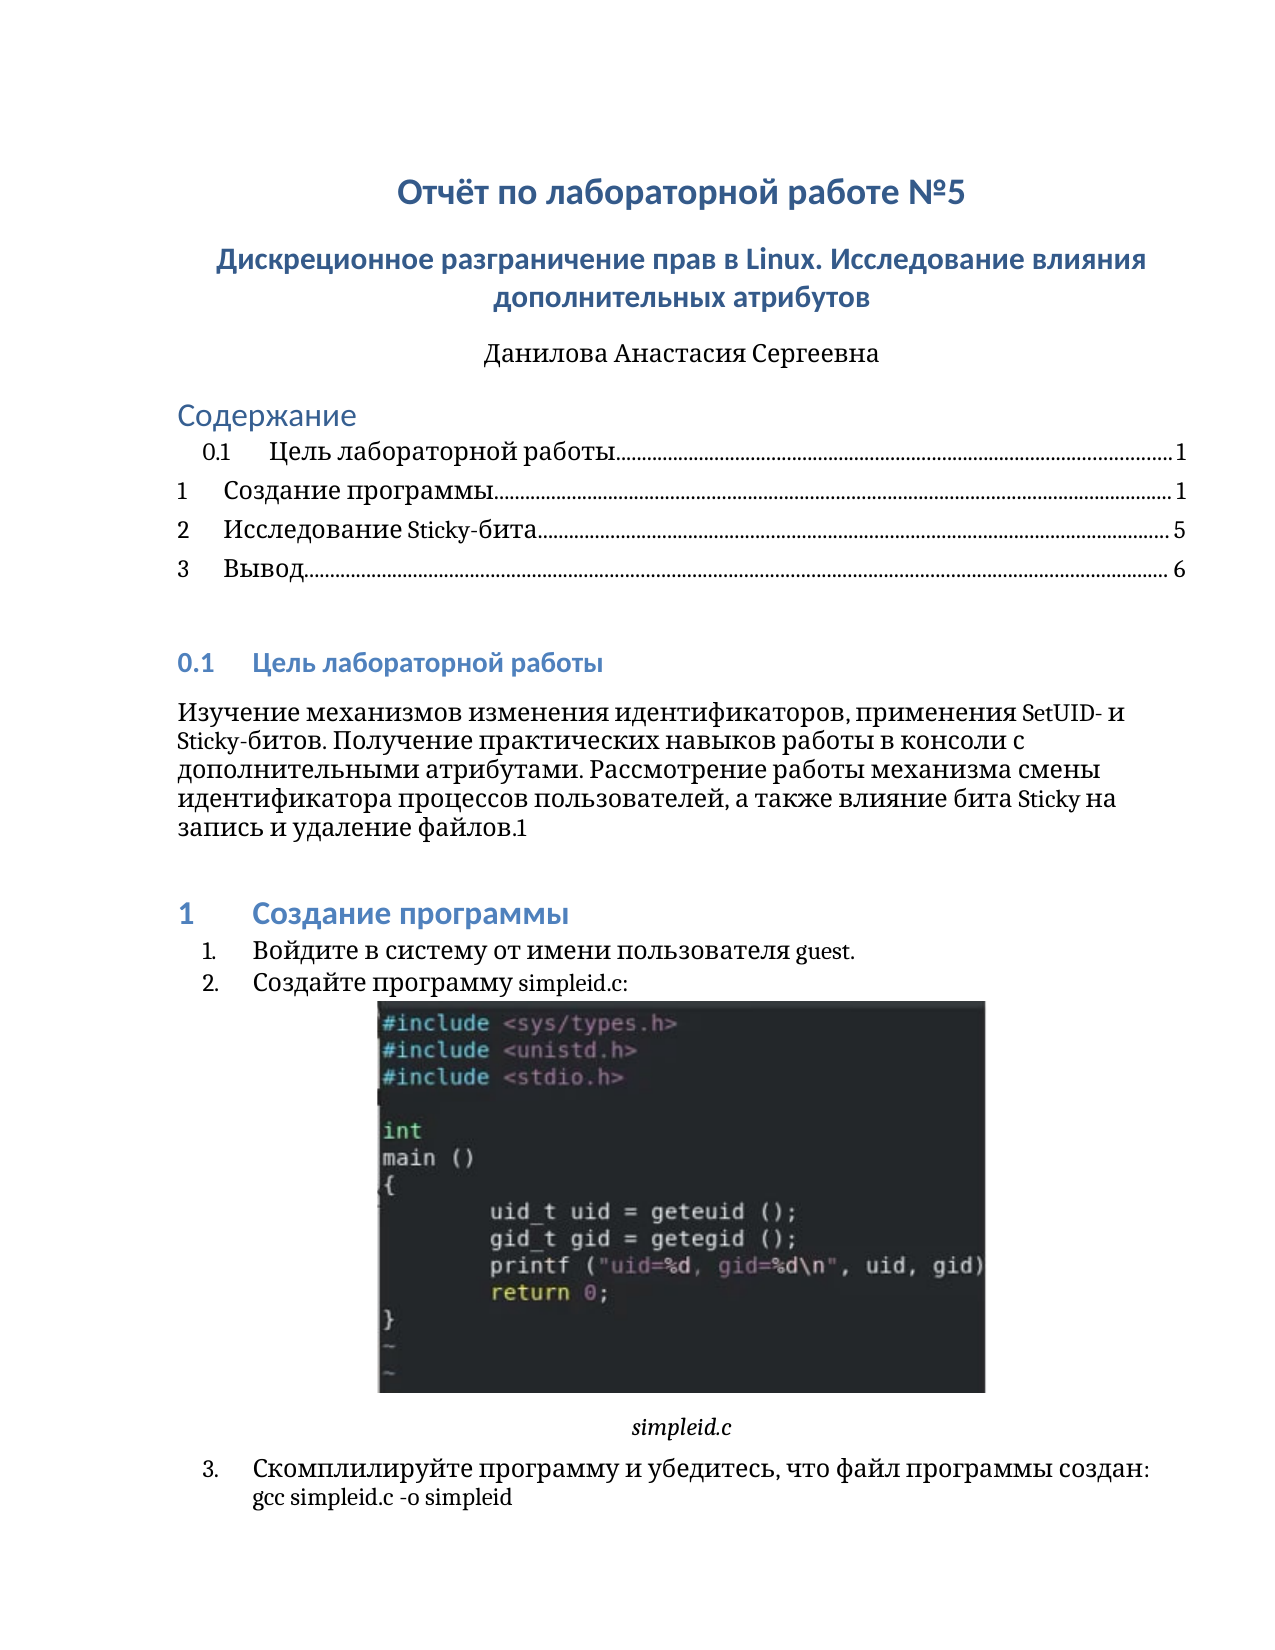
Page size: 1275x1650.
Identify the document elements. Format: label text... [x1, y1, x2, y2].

subtitle 1 Создание программы [177, 892, 1186, 933]
title Отчёт по лабораторной работе №5 [177, 168, 1186, 214]
list Создайте программу simpleid.c: [202, 969, 1186, 998]
text simpleid.c [177, 1413, 1186, 1442]
subtitle 0.1 Цель лабораторной работы [177, 644, 1186, 680]
list Скомплилируйте программу и убедитесь, что файл программы создан: gcc simpleid.c -o simpleid [202, 1454, 1186, 1512]
text Данилова Анастасия Сергеевна [177, 340, 1186, 369]
subtitle Дискреционное разграничение прав в Linux. Исследование влияния дополнительных атрибутов [177, 239, 1186, 315]
picture [377, 1001, 987, 1393]
text Изучение механизмов изменения идентификаторов, применения SetUID- и Sticky-битов. Получение практических навыков работы в консоли с дополнительными атрибутами. Рассмотрение работы механизма смены идентификатора процессов пользователей, а также влияние бита Sticky на запись и удаление файлов.1 [177, 698, 1186, 842]
list Войдите в систему от имени пользователя guest. [202, 937, 1186, 966]
